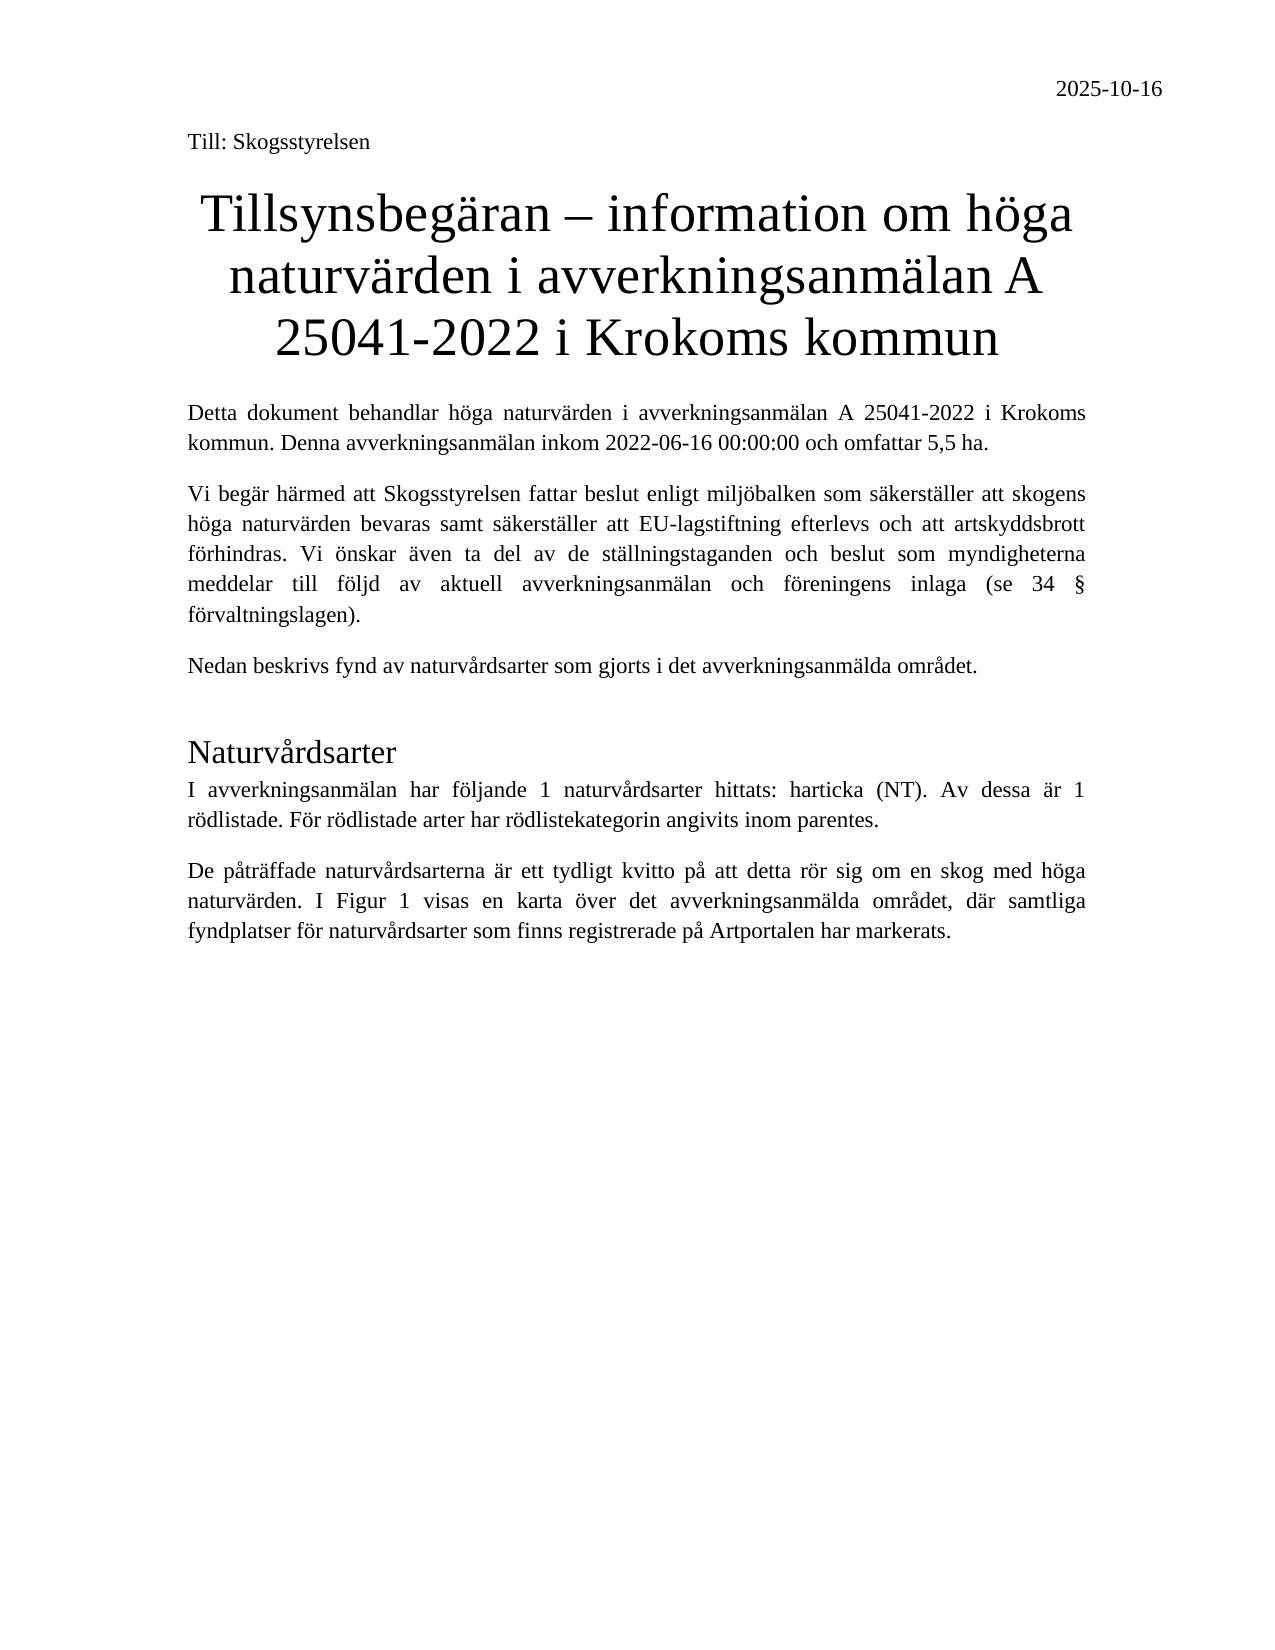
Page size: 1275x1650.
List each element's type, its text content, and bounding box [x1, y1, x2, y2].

text Nedan beskrivs fynd av naturvårdsarter som gjorts i det avverkningsanmälda området. [187, 652, 1087, 678]
text Detta dokument behandlar höga naturvärden i avverkningsanmälan A 25041-2022 i Krokoms kommun. Denna avverkningsanmälan inkom 2022-06-16 00:00:00 och omfattar 5,5 ha. [187, 398, 1087, 455]
text Vi begär härmed att Skogsstyrelsen fattar beslut enligt miljöbalken som säkerställer att skogens höga naturvärden bevaras samt säkerställer att EU-lagstiftning efterlevs och att artskyddsbrott förhindras. Vi önskar även ta del av de ställningstaganden och beslut som myndigheterna meddelar till följd av aktuell avverkningsanmälan och föreningens inlaga (se 34 § förvaltningslagen). [187, 480, 1087, 627]
text I avverkningsanmälan har följande 1 naturvårdsarter hittats: harticka (NT). Av dessa är 1 rödlistade. För rödlistade arter har rödlistekategorin angivits inom parentes. [187, 776, 1087, 832]
text De påträffade naturvårdsarterna är ett tydligt kvitto på att detta rör sig om en skog med höga naturvärden. I Figur 1 visas en karta över det avverkningsanmälda området, där samtliga fyndplatser för naturvårdsarter som finns registrerade på Artportalen har markerats. [187, 857, 1087, 944]
title Tillsynsbegäran – information om höga naturvärden i avverkningsanmälan A 25041-2022 i Krokoms kommun [187, 180, 1087, 367]
subtitle Naturvårdsarter [187, 732, 1087, 770]
